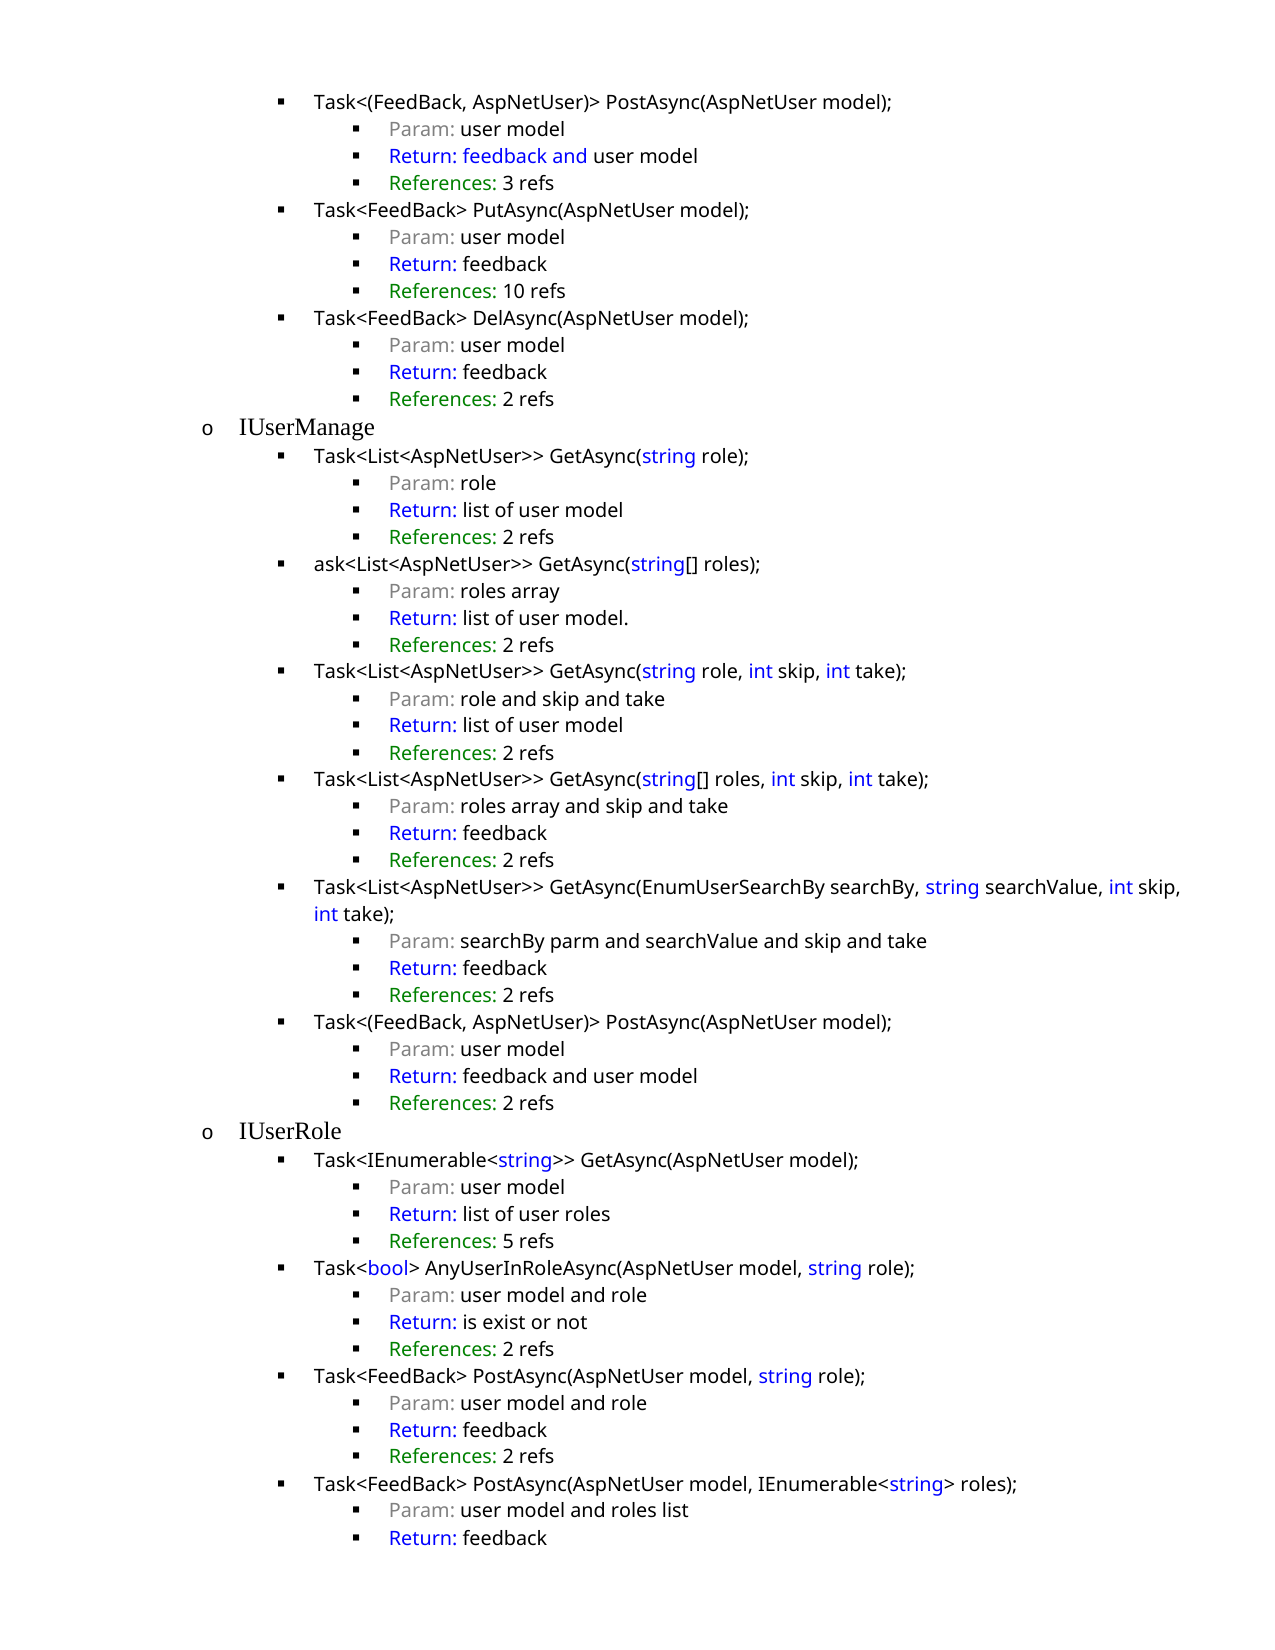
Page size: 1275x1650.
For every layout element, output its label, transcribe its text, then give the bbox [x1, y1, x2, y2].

list Param: user model [351, 331, 1186, 358]
list Param: roles array and skip and take [351, 793, 1186, 820]
list Param: user model and role [351, 1281, 1186, 1308]
list Task<FeedBack> PostAsync(AspNetUser model, IEnumerable<string> roles); [276, 1470, 1186, 1497]
list Param: role [351, 469, 1186, 496]
list Return: feedback and user model [351, 1062, 1186, 1089]
list ask<List<AspNetUser>> GetAsync(string[] roles); [276, 550, 1186, 577]
list References: 2 refs [351, 1443, 1186, 1470]
list Task<List<AspNetUser>> GetAsync(EnumUserSearchBy searchBy, string searchValue, int skip, int take); [276, 874, 1186, 928]
list Param: user model and role [351, 1389, 1186, 1416]
list Param: searchBy parm and searchValue and skip and take [351, 928, 1186, 954]
list Return: feedback [351, 358, 1186, 385]
list References: 3 refs [351, 169, 1186, 197]
list Return: feedback [351, 820, 1186, 847]
list Param: user model and roles list [351, 1497, 1186, 1524]
list Return: list of user model. [351, 604, 1186, 631]
list Return: feedback [351, 1416, 1186, 1443]
list Return: list of user model [351, 496, 1186, 523]
list Return: is exist or not [351, 1308, 1186, 1335]
list References: 5 refs [351, 1227, 1186, 1254]
list Param: roles array [351, 577, 1186, 604]
list References: 2 refs [351, 1335, 1186, 1362]
list Param: user model [351, 1036, 1186, 1062]
list References: 2 refs [351, 385, 1186, 412]
list Return: list of user roles [351, 1200, 1186, 1227]
list Task<List<AspNetUser>> GetAsync(string[] roles, int skip, int take); [276, 766, 1186, 793]
list Return: feedback and user model [351, 143, 1186, 169]
list References: 2 refs [351, 1089, 1186, 1116]
list Task<(FeedBack, AspNetUser)> PostAsync(AspNetUser model); [276, 1008, 1186, 1036]
list References: 2 refs [351, 631, 1186, 658]
list Task<List<AspNetUser>> GetAsync(string role, int skip, int take); [276, 658, 1186, 685]
list References: 2 refs [351, 847, 1186, 874]
list Param: role and skip and take [351, 685, 1186, 712]
list Task<List<AspNetUser>> GetAsync(string role); [276, 442, 1186, 469]
list Param: user model [351, 223, 1186, 251]
list Task<IEnumerable<string>> GetAsync(AspNetUser model); [276, 1146, 1186, 1173]
list Return: feedback [351, 1524, 1186, 1551]
list Task<bool> AnyUserInRoleAsync(AspNetUser model, string role); [276, 1254, 1186, 1281]
list Param: user model [351, 116, 1186, 143]
list Return: feedback [351, 251, 1186, 277]
list IUserRole [201, 1116, 1186, 1146]
list Task<(FeedBack, AspNetUser)> PostAsync(AspNetUser model); [276, 89, 1186, 116]
list Return: list of user model [351, 712, 1186, 739]
list Task<FeedBack> PostAsync(AspNetUser model, string role); [276, 1362, 1186, 1389]
list Task<FeedBack> PutAsync(AspNetUser model); [276, 197, 1186, 223]
list Param: user model [351, 1173, 1186, 1200]
list References: 2 refs [351, 523, 1186, 550]
list IUserManage [201, 412, 1186, 442]
list References: 10 refs [351, 277, 1186, 304]
list References: 2 refs [351, 982, 1186, 1008]
list Task<FeedBack> DelAsync(AspNetUser model); [276, 304, 1186, 331]
list Return: feedback [351, 954, 1186, 982]
list References: 2 refs [351, 739, 1186, 766]
